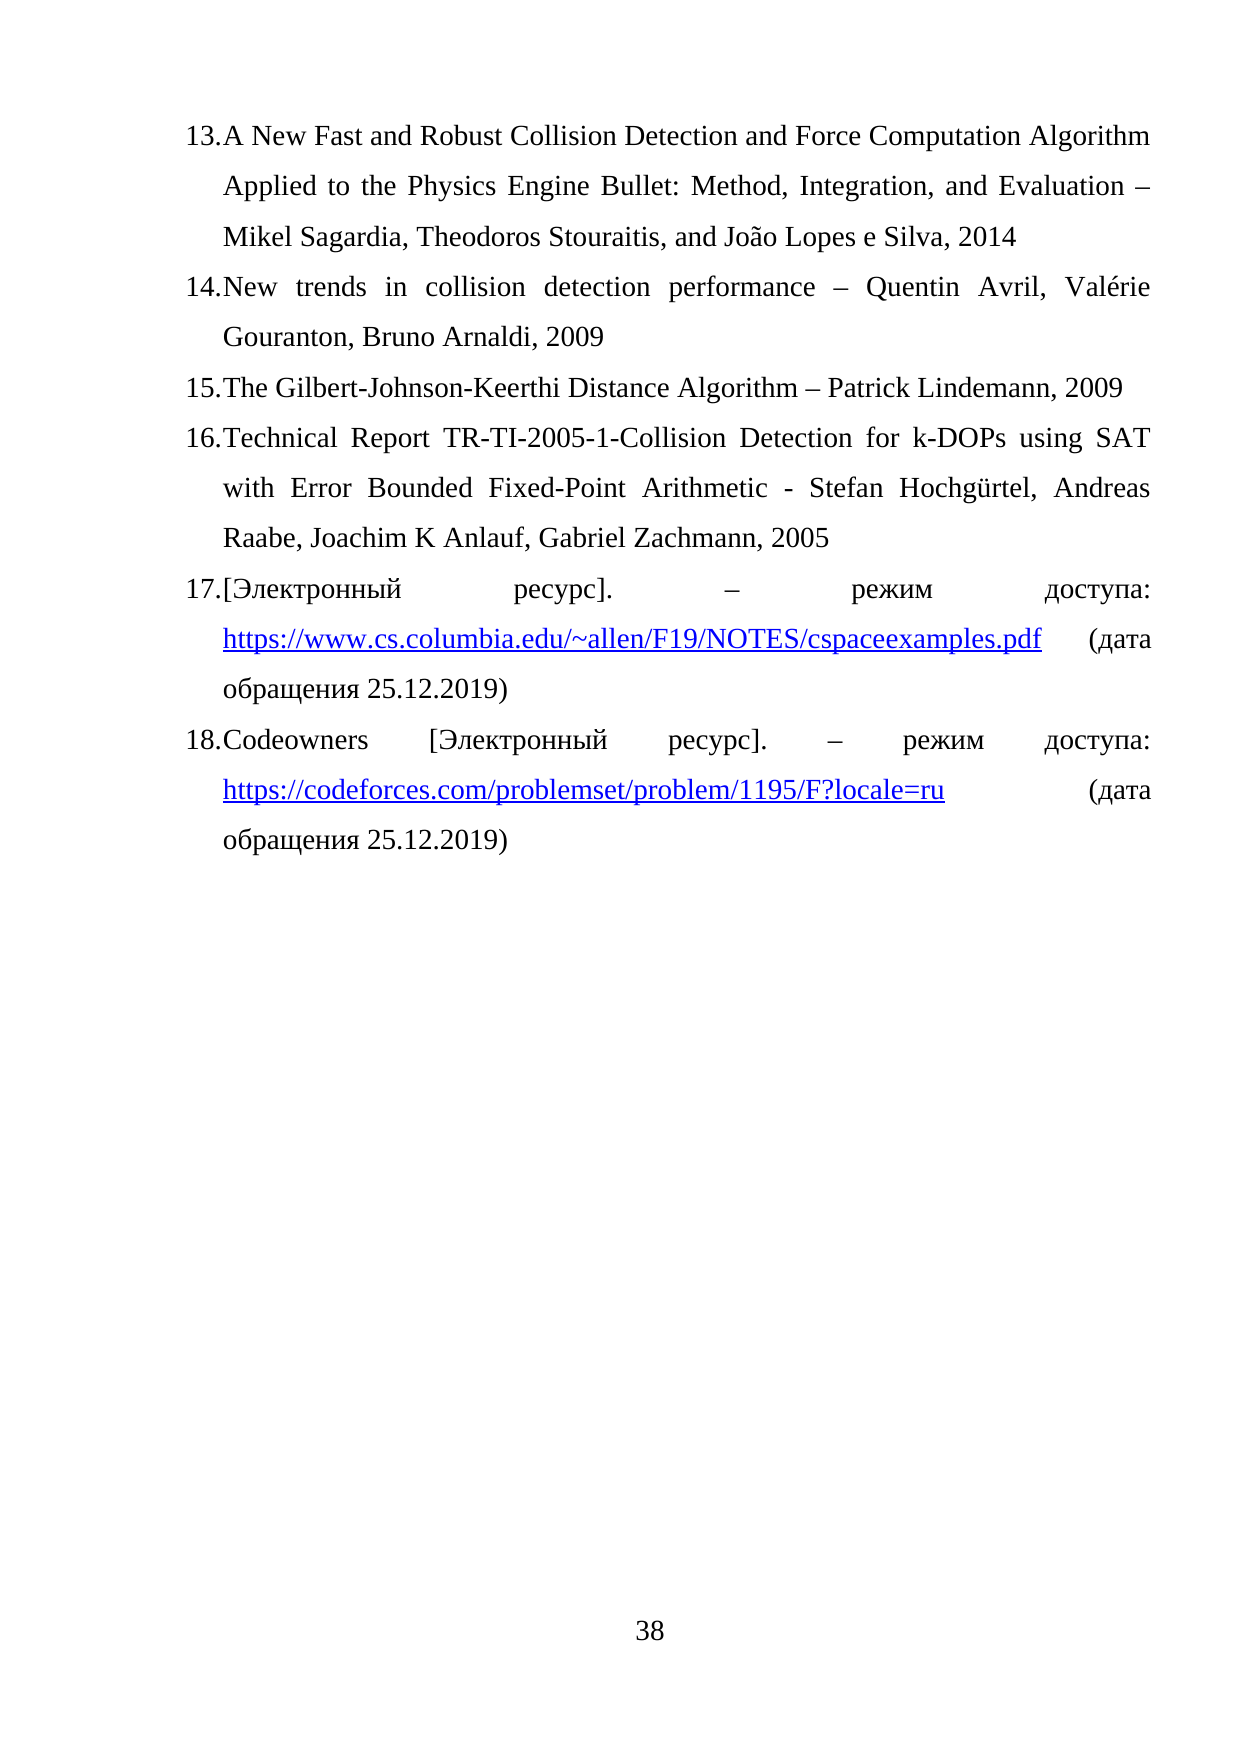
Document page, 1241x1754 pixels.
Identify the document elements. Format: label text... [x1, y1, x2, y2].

list [Электронный ресурс]. – режим доступа: https://www.cs.columbia.edu/~allen/F19/NOTES/cspaceexamples.pdf (дата обращения 25.12.2019) [185, 571, 1152, 705]
list A New Fast and Robust Collision Detection and Force Computation Algorithm Applied to the Physics Engine Bullet: Method, Integration, and Evaluation – Mikel Sagardia, Theodoros Stouraitis, and João Lopes e Silva, 2014 [185, 118, 1152, 252]
list New trends in collision detection performance – Quentin Avril, Valérie Gouranton, Bruno Arnaldi, 2009 [185, 269, 1152, 353]
list Codeowners [Электронный ресурс]. – режим доступа: https://codeforces.com/problemset/problem/1195/F?locale=ru (дата обращения 25.12.2019) [185, 722, 1152, 856]
list Technical Report TR-TI-2005-1-Collision Detection for k-DOPs using SAT with Error Bounded Fixed-Point Arithmetic - Stefan Hochgürtel, Andreas Raabe, Joachim K Anlauf, Gabriel Zachmann, 2005 [185, 420, 1152, 554]
list The Gilbert-Johnson-Keerthi Distance Algorithm – Patrick Lindemann, 2009 [185, 370, 1152, 403]
